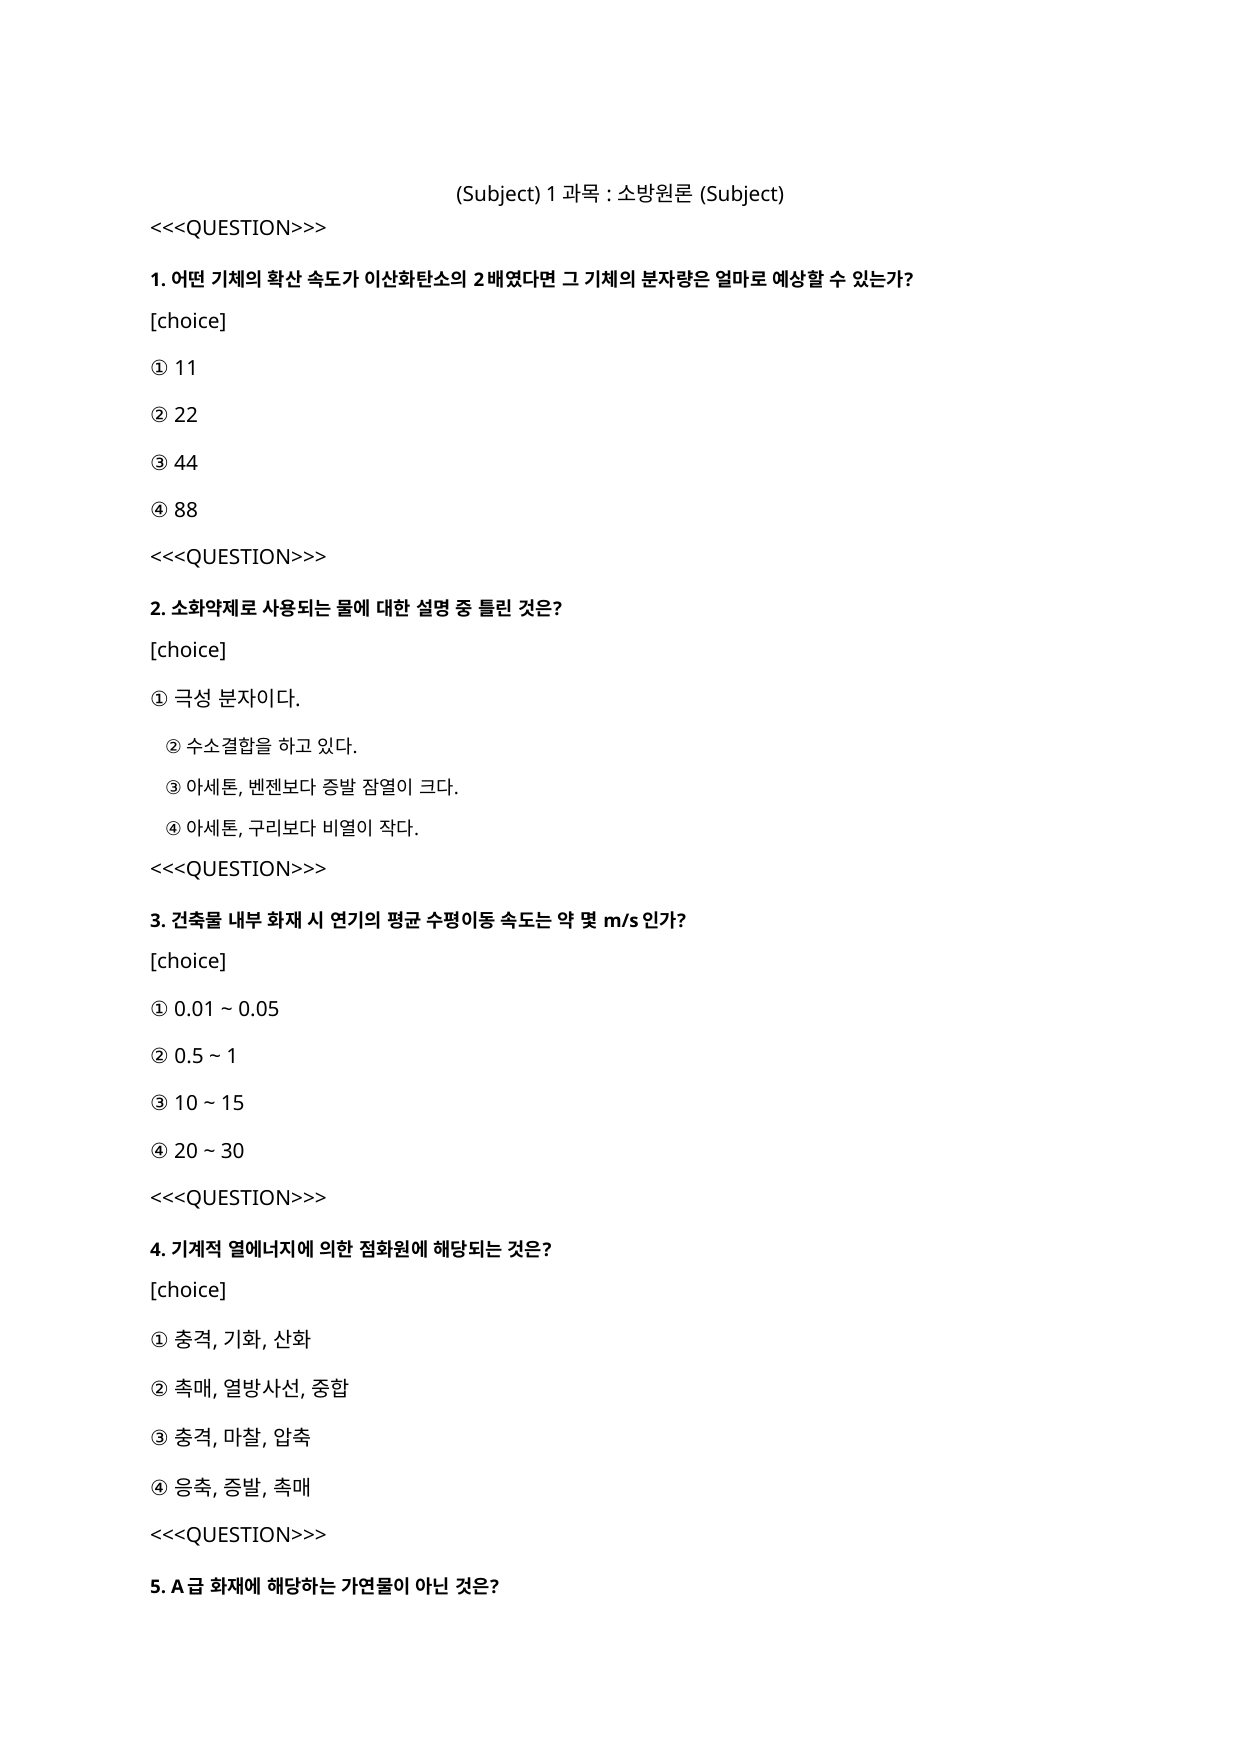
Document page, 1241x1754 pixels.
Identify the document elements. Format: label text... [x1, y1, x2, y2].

text ④ 88 [150, 495, 1090, 523]
text <<<QUESTION>>> [150, 1520, 1090, 1549]
text ④ 20 ~ 30 [150, 1136, 1090, 1164]
text ① 11 [150, 353, 1090, 382]
text ③ 충격, 마찰, 압축 [150, 1422, 1090, 1452]
text ④ 아세톤, 구리보다 비열이 작다. [150, 813, 1090, 841]
text ③ 아세톤, 벤젠보다 증발 잠열이 크다. [150, 772, 1090, 799]
text 3. 건축물 내부 화재 시 연기의 평균 수평이동 속도는 약 몇 m/s인가? [150, 906, 1090, 933]
text 4. 기계적 열에너지에 의한 점화원에 해당되는 것은? [150, 1234, 1090, 1262]
text <<<QUESTION>>> [150, 213, 1090, 242]
text (Subject) 1과목 : 소방원론 (Subject) [150, 177, 1090, 207]
text 5. A급 화재에 해당하는 가연물이 아닌 것은? [150, 1572, 1090, 1599]
text <<<QUESTION>>> [150, 1183, 1090, 1212]
text [choice] [150, 635, 1090, 663]
text ① 극성 분자이다. [150, 682, 1090, 712]
text ② 수소결합을 하고 있다. [150, 731, 1090, 759]
text <<<QUESTION>>> [150, 542, 1090, 571]
text ② 22 [150, 401, 1090, 429]
text [choice] [150, 306, 1090, 334]
text [choice] [150, 947, 1090, 975]
text ① 0.01 ~ 0.05 [150, 994, 1090, 1022]
text ① 충격, 기화, 산화 [150, 1323, 1090, 1353]
text 2. 소화약제로 사용되는 물에 대한 설명 중 틀린 것은? [150, 594, 1090, 621]
text <<<QUESTION>>> [150, 854, 1090, 883]
text ② 0.5 ~ 1 [150, 1041, 1090, 1070]
text ② 촉매, 열방사선, 중합 [150, 1372, 1090, 1402]
text ③ 44 [150, 448, 1090, 476]
text 1. 어떤 기체의 확산 속도가 이산화탄소의 2배였다면 그 기체의 분자량은 얼마로 예상할 수 있는가? [150, 265, 1090, 292]
text ④ 응축, 증발, 촉매 [150, 1471, 1090, 1501]
text ③ 10 ~ 15 [150, 1088, 1090, 1117]
text [choice] [150, 1276, 1090, 1304]
